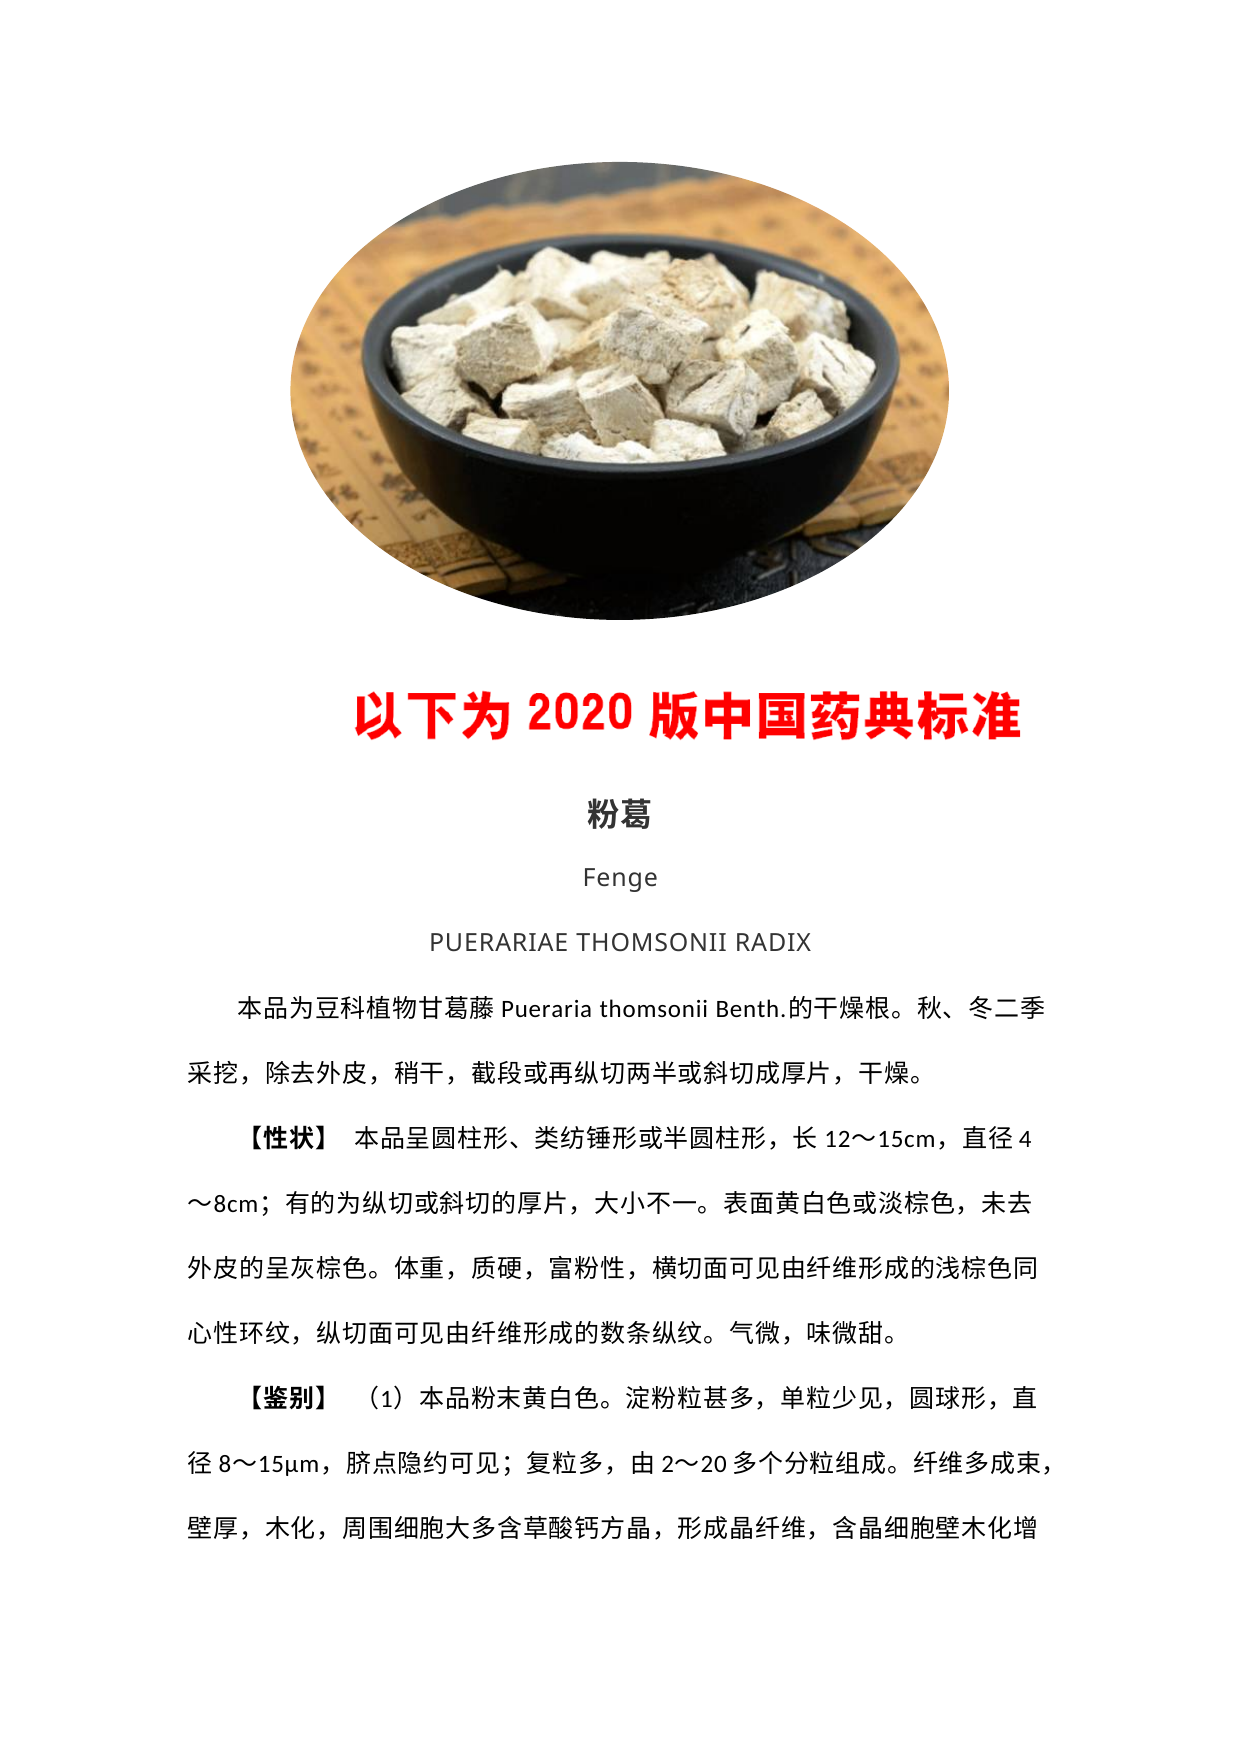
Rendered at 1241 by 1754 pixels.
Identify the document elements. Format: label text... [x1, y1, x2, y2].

text PUERARIAE THOMSONII RADIX [187, 909, 1053, 974]
text 【性状】 本品呈圆柱形、类纺锤形或半圆柱形，长12～15cm，直径4～8cm；有的为纵切或斜切的厚片，大小不一。表面黄白色或淡棕色，未去外皮的呈灰棕色。体重，质硬，富粉性，横切面可见由纤维形成的浅棕色同心性环纹，纵切面可见由纤维形成的数条纵纹。气微，味微甜。 [187, 1104, 1053, 1364]
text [187, 1364, 1053, 1559]
picture [290, 161, 949, 620]
subtitle 粉葛 [187, 779, 1053, 844]
text 本品为豆科植物甘葛藤Pueraria thomsonii Benth.的干燥根。秋、冬二季采挖，除去外皮，稍干，截段或再纵切两半或斜切成厚片，干燥。 [187, 974, 1053, 1104]
picture [187, 649, 1194, 775]
text Fenge [187, 844, 1053, 909]
